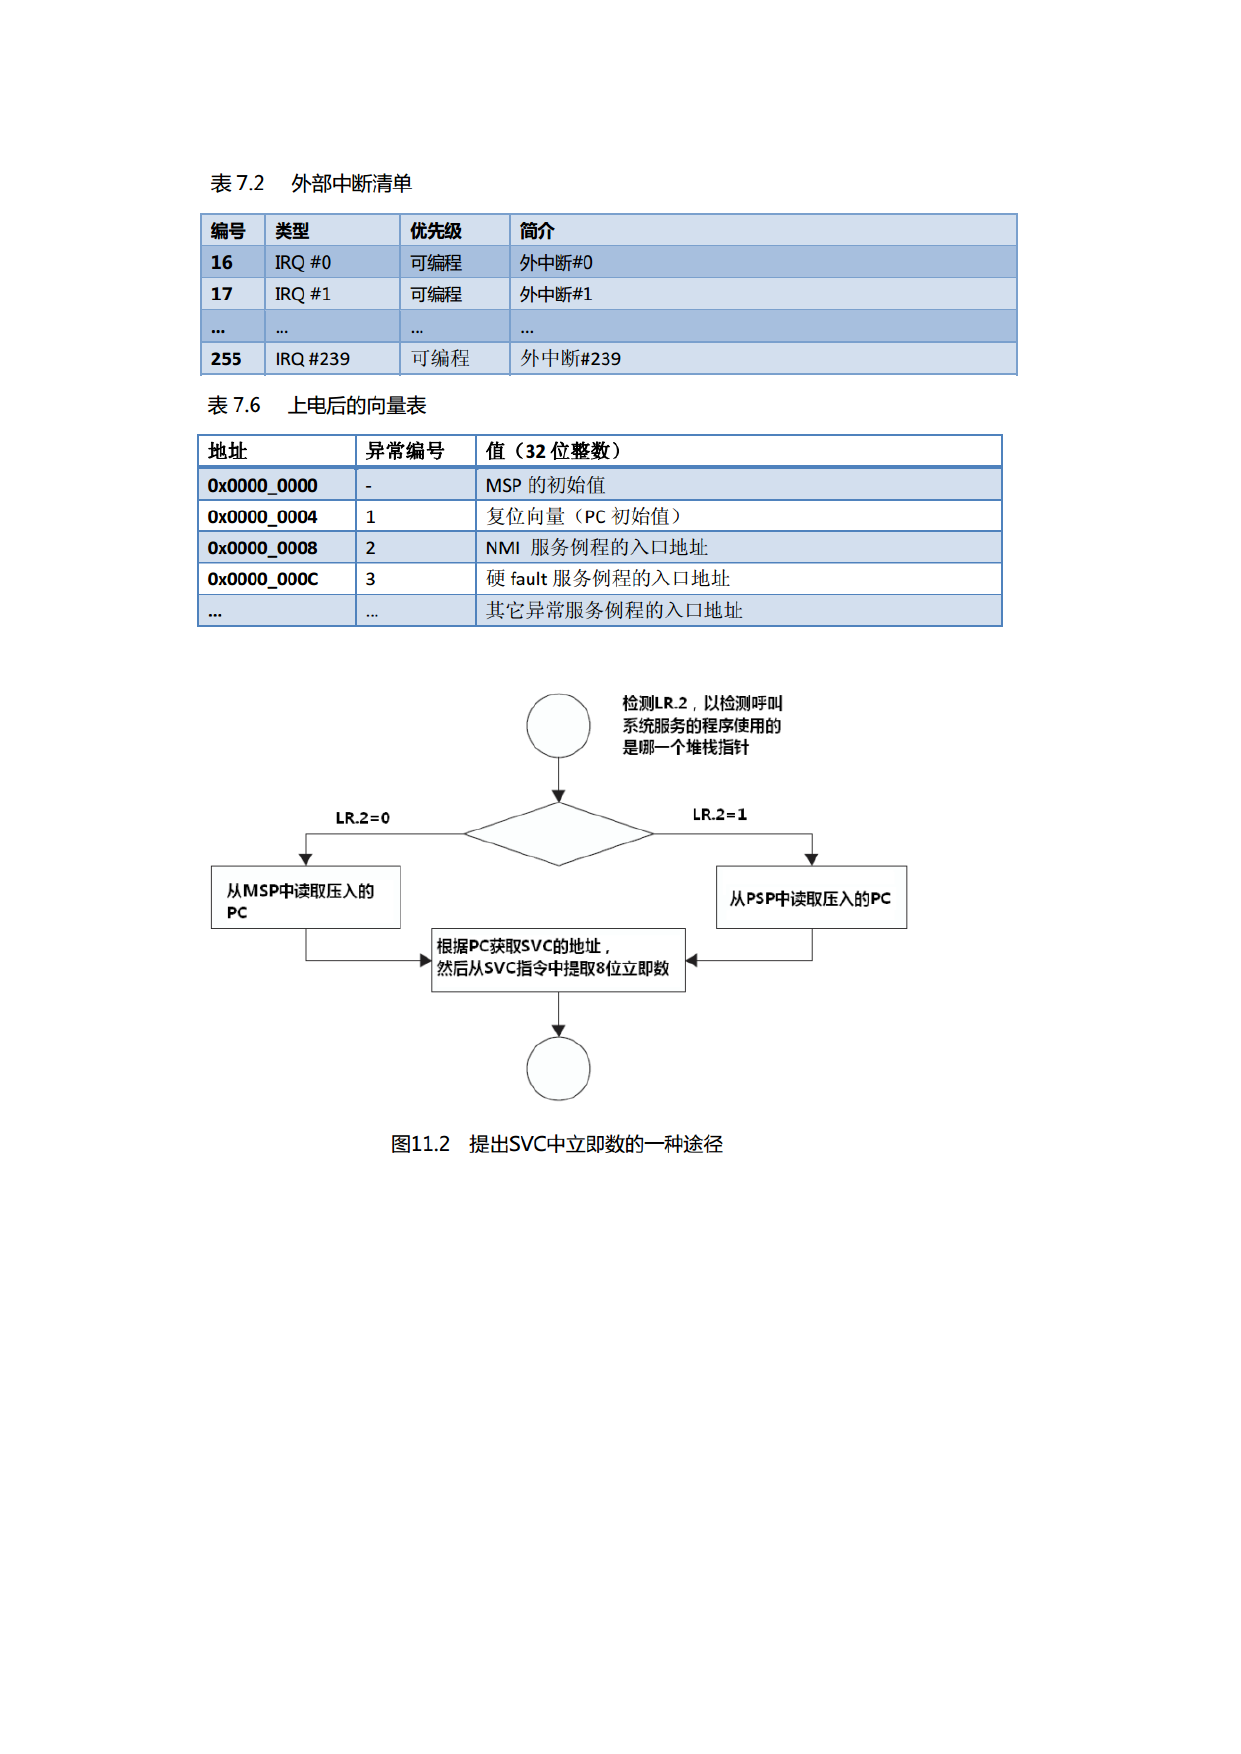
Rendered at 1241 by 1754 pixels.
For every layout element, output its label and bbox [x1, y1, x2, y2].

picture [187, 389, 1011, 634]
picture [187, 162, 1029, 383]
picture [187, 682, 1029, 1166]
